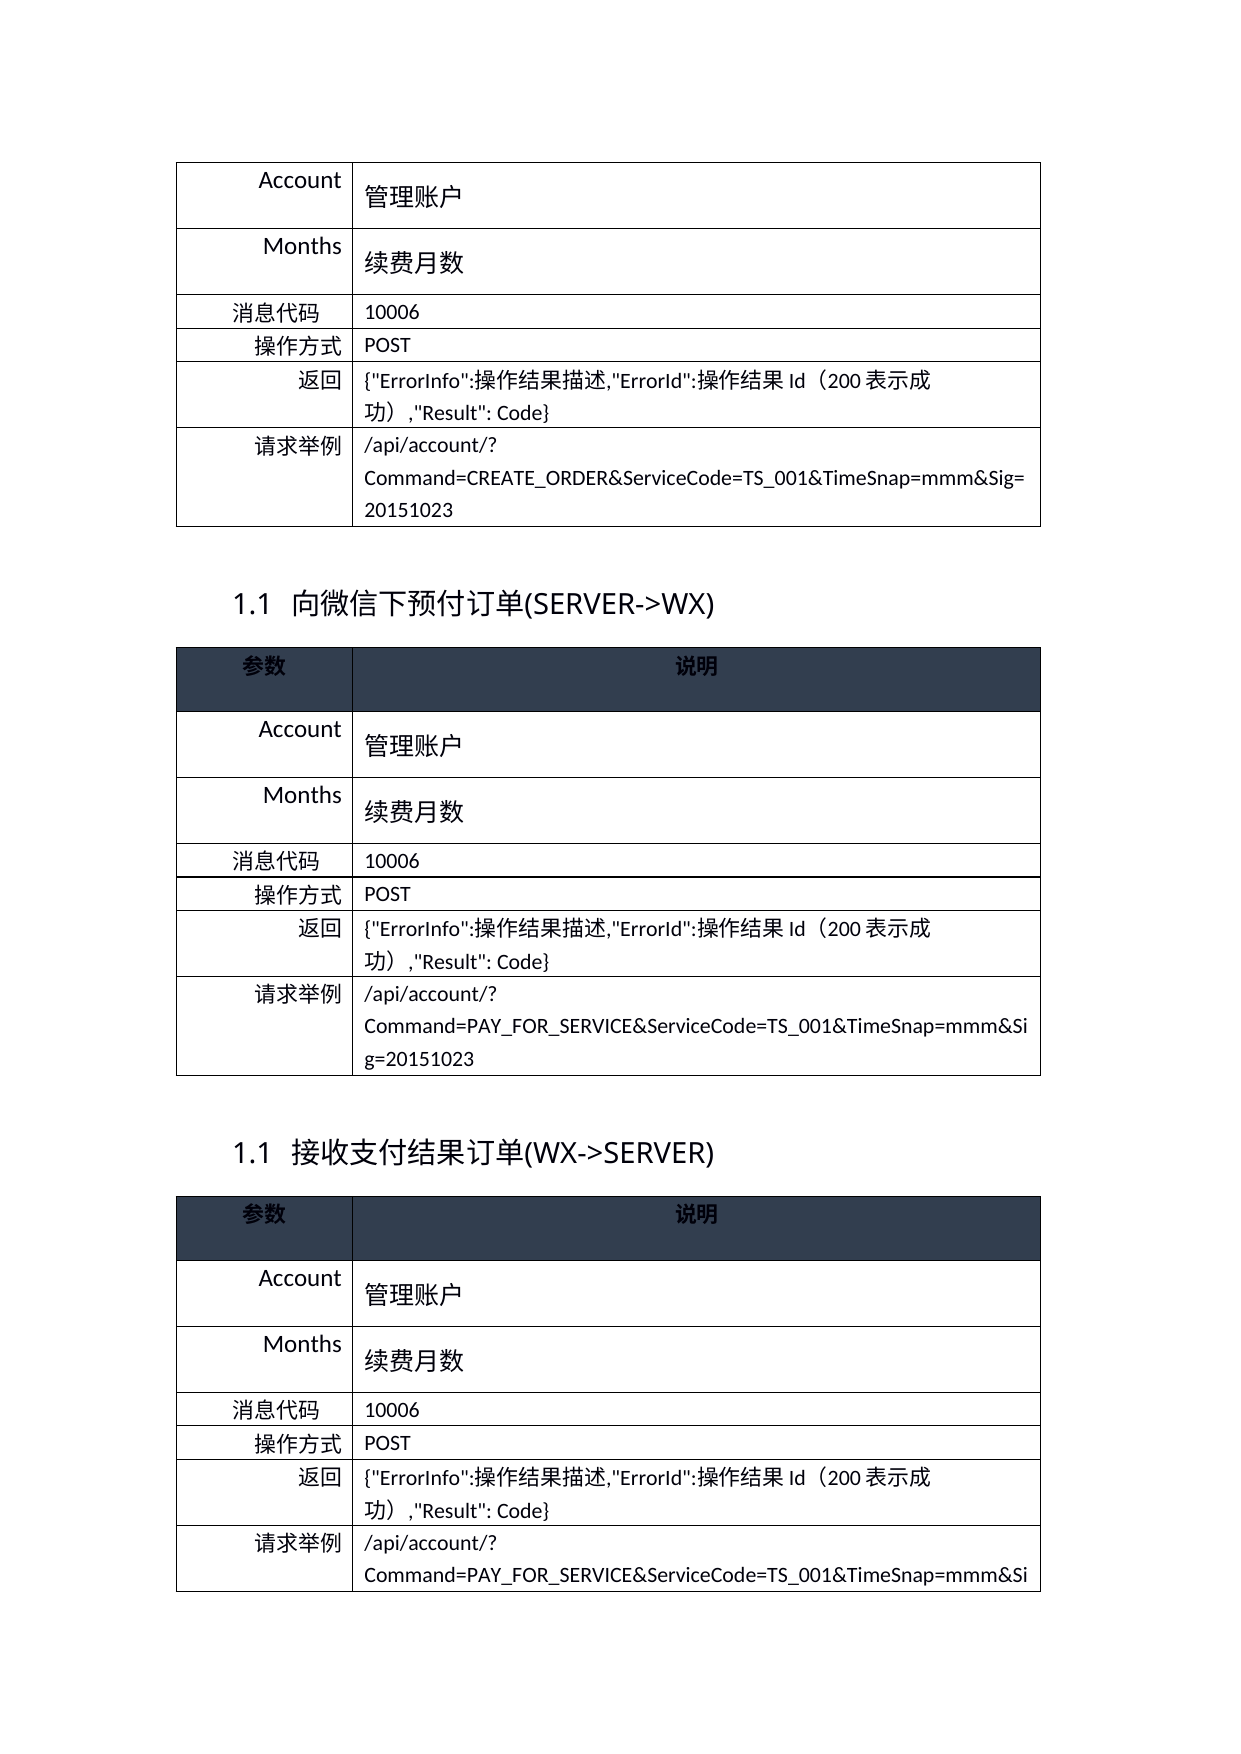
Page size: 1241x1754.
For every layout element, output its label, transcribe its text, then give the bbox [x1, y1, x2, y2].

table_cell /api/account/?Command=CREATE_ORDER&ServiceCode=TS_001&TimeSnap=mmm&Sig=20151023 [353, 428, 1040, 526]
table_cell {"ErrorInfo":操作结果描述,"ErrorId":操作结果Id（200表示成功）,"Result": Code} [353, 1460, 1040, 1525]
table_cell 操作方式 [177, 329, 352, 361]
subtitle 接收支付结果订单(WX->SERVER) [232, 1118, 1053, 1183]
table_cell 10006 [353, 1393, 1040, 1425]
table_cell Months [177, 778, 352, 843]
table_cell 请求举例 [177, 1526, 352, 1591]
table_cell 操作方式 [177, 878, 352, 910]
table_header 说明 [353, 1197, 1040, 1260]
table_cell 返回 [177, 362, 352, 427]
table_cell 续费月数 [353, 778, 1040, 843]
table_cell Account [177, 163, 352, 228]
table_cell Months [177, 1327, 352, 1392]
table_cell 消息代码 [177, 1393, 352, 1425]
table_cell {"ErrorInfo":操作结果描述,"ErrorId":操作结果Id（200表示成功）,"Result": Code} [353, 362, 1040, 427]
table_cell {"ErrorInfo":操作结果描述,"ErrorId":操作结果Id（200表示成功）,"Result": Code} [353, 911, 1040, 976]
table_cell 管理账户 [353, 163, 1040, 228]
table_cell 请求举例 [177, 428, 352, 526]
table_cell 10006 [353, 295, 1040, 328]
table_cell POST [353, 1426, 1040, 1459]
table_header 说明 [353, 648, 1040, 711]
table_cell 返回 [177, 1460, 352, 1525]
subtitle 向微信下预付订单(SERVER->WX) [232, 570, 1053, 635]
table_cell 续费月数 [353, 229, 1040, 294]
table_cell Account [177, 1261, 352, 1326]
table_cell 10006 [353, 844, 1040, 876]
table_header 参数 [177, 648, 352, 711]
table_cell 消息代码 [177, 844, 352, 876]
table_cell Account [177, 712, 352, 777]
table_header 参数 [177, 1197, 352, 1260]
table_cell 请求举例 [177, 977, 352, 1074]
table_cell 返回 [177, 911, 352, 976]
table_cell POST [353, 329, 1040, 361]
table_cell 管理账户 [353, 712, 1040, 777]
table_cell POST [353, 878, 1040, 910]
table_cell /api/account/?Command=PAY_FOR_SERVICE&ServiceCode=TS_001&TimeSnap=mmm&Sig=20151023 [353, 977, 1040, 1074]
table_cell 管理账户 [353, 1261, 1040, 1326]
table_cell 操作方式 [177, 1426, 352, 1459]
table_cell Months [177, 229, 352, 294]
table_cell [353, 1526, 1040, 1591]
table_cell 续费月数 [353, 1327, 1040, 1392]
table_cell 消息代码 [177, 295, 352, 328]
